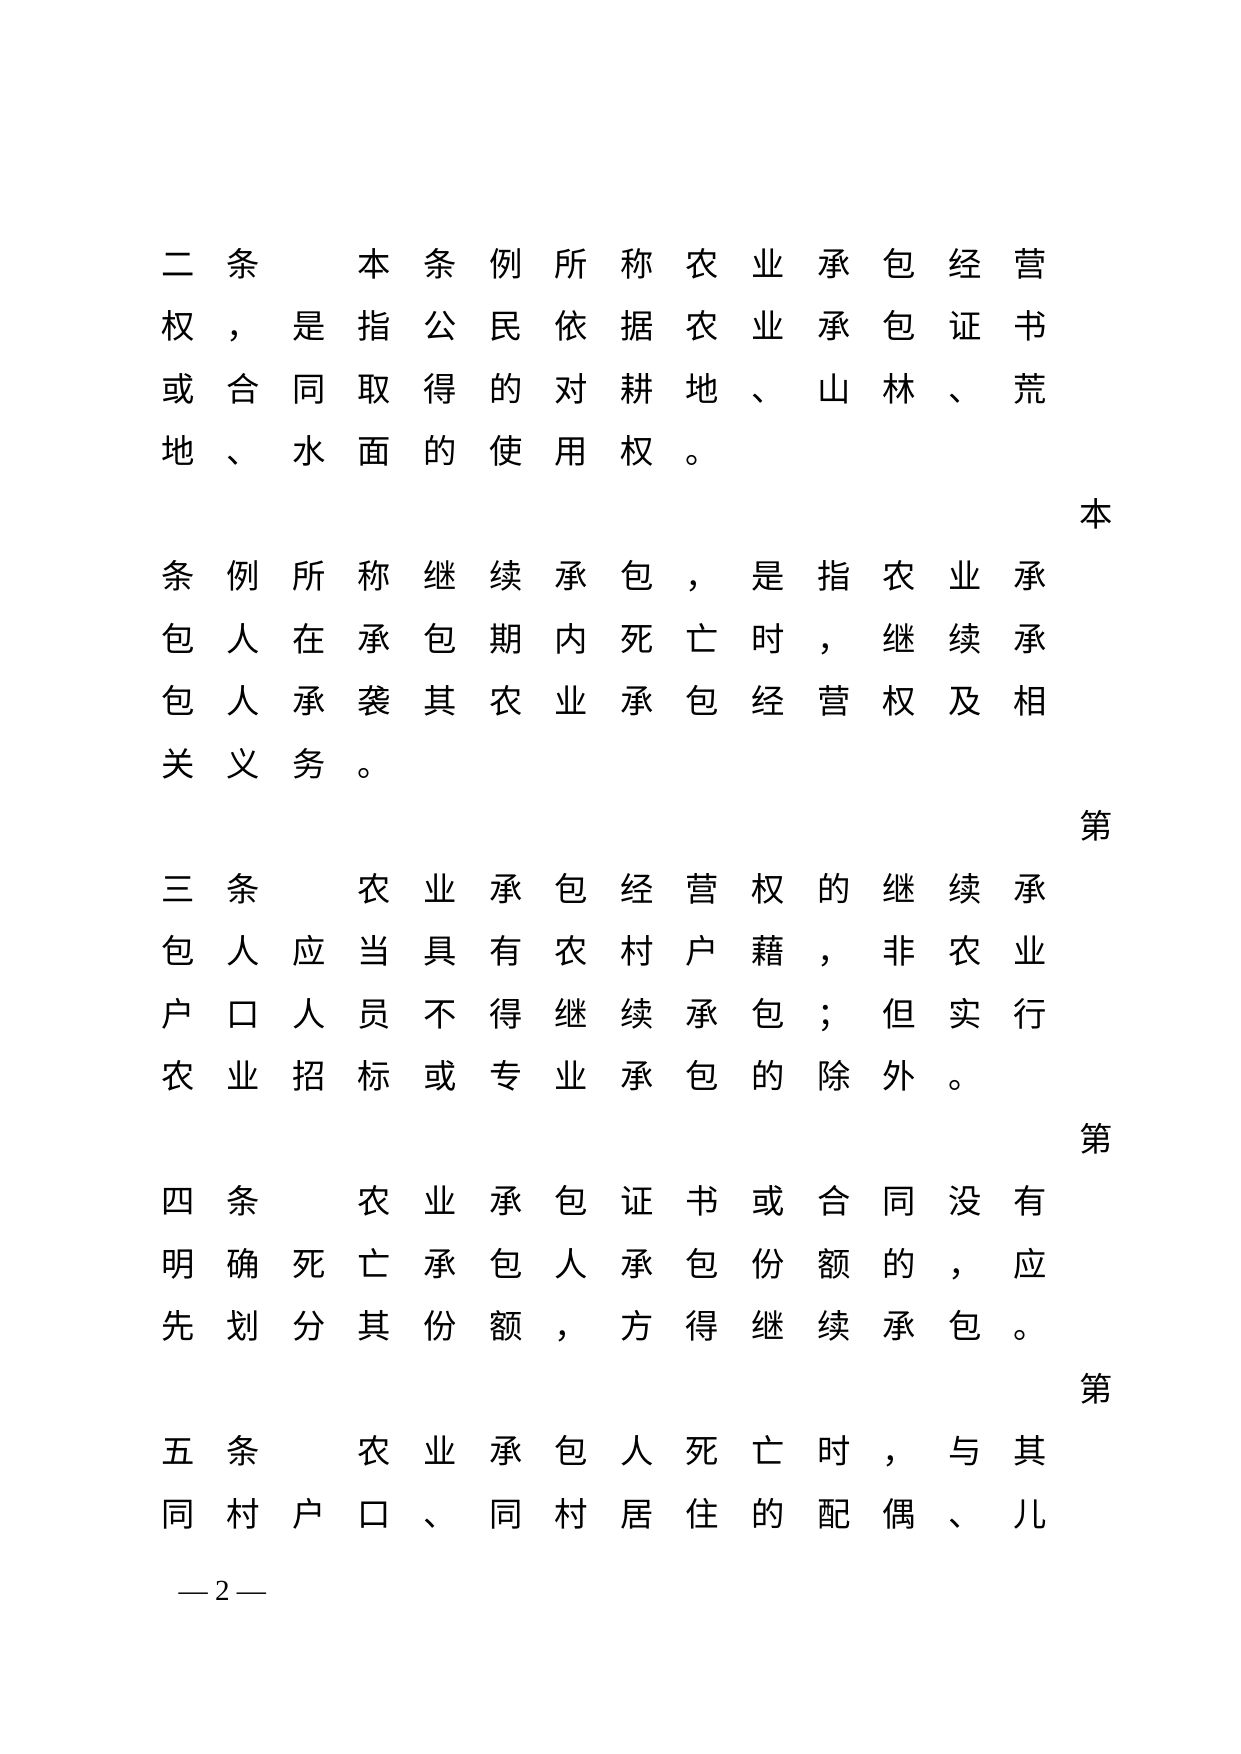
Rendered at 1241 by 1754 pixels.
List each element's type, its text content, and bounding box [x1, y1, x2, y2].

text 本条例所称继续承包，是指农业承包人在承包期内死亡时，继续承包人承袭其农业承包经营权及相关义务。 [161, 481, 1079, 793]
text 第四条 农业承包证书或合同没有明确死亡承包人承包份额的，应先划分其份额，方得继续承包。 [161, 1106, 1079, 1356]
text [161, 231, 1079, 481]
text 第三条 农业承包经营权的继续承包人应当具有农村户藉，非农业户口人员不得继续承包；但实行农业招标或专业承包的除外。 [161, 793, 1079, 1106]
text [161, 1356, 1079, 1543]
